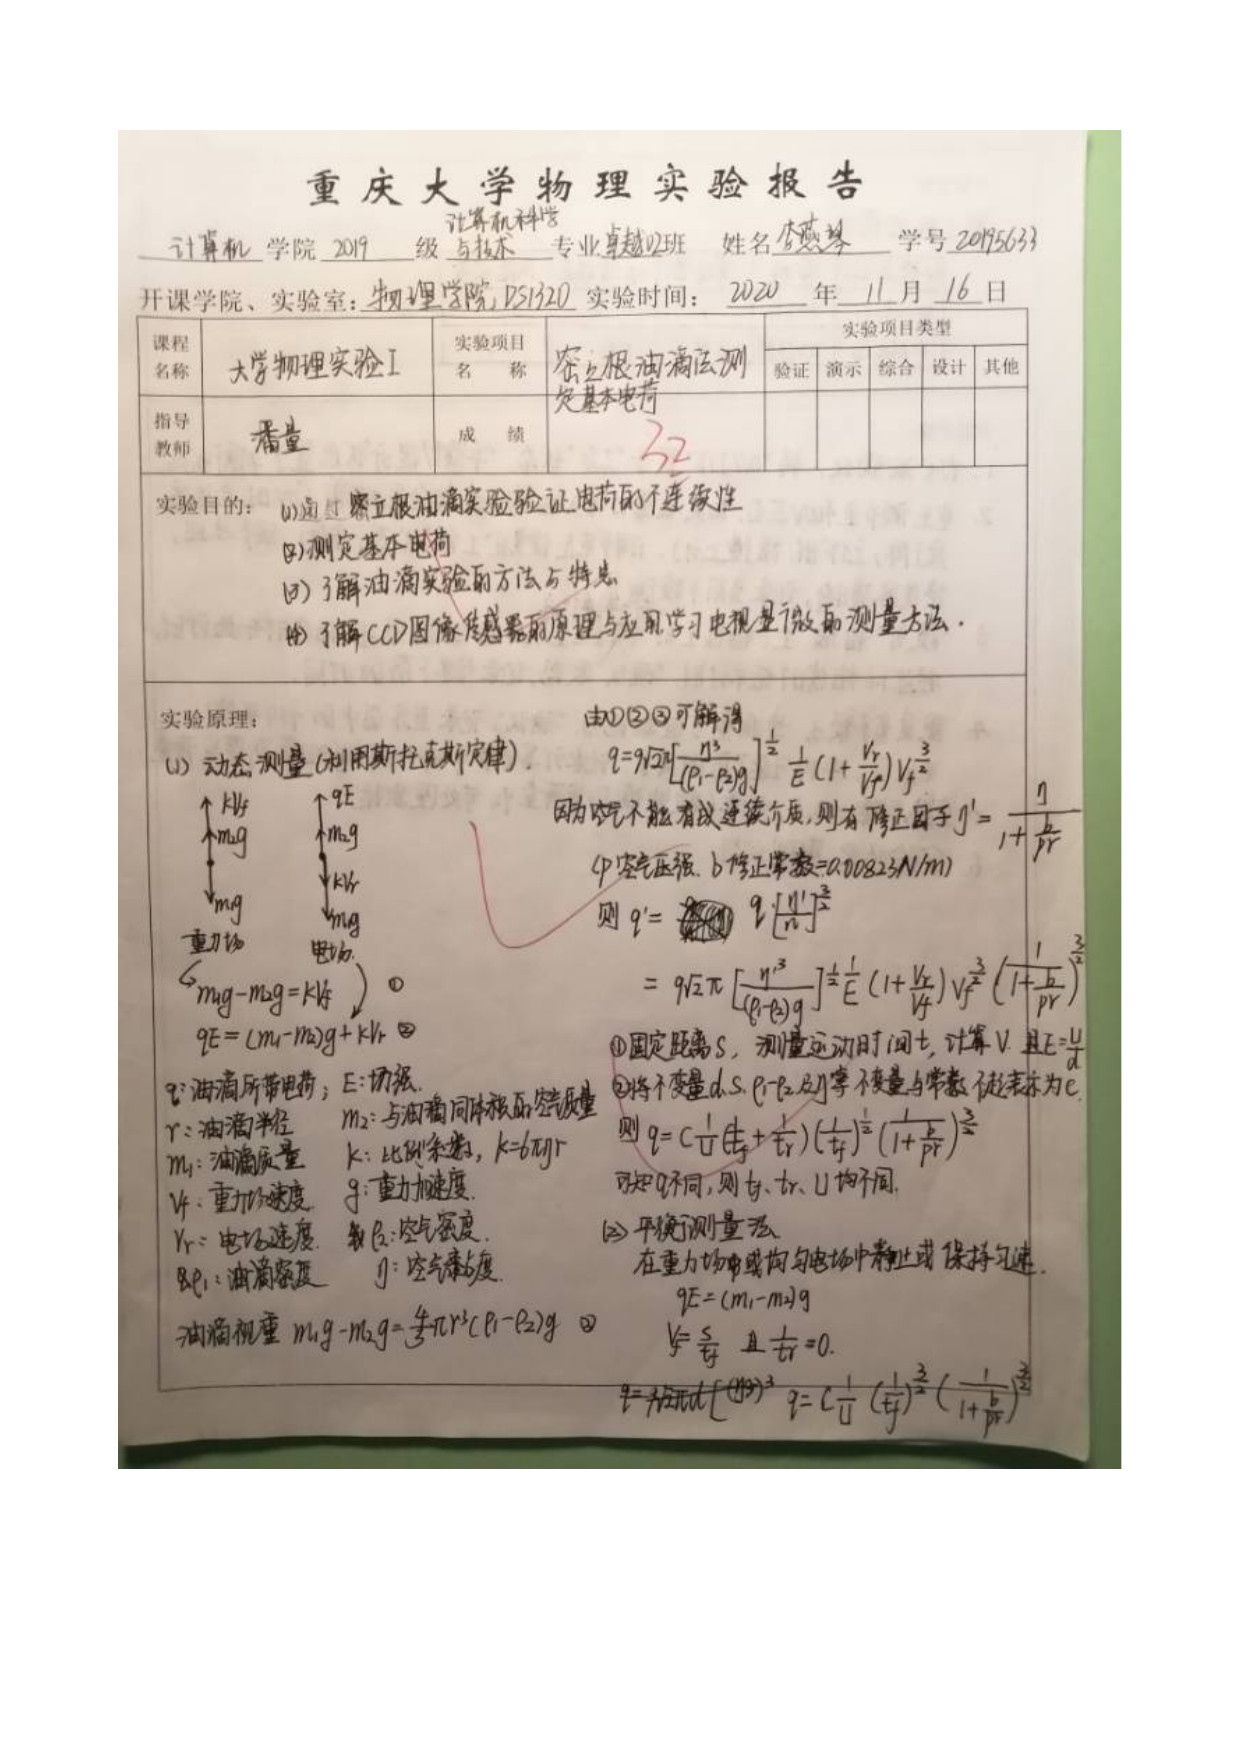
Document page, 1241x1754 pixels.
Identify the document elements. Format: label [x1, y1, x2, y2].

picture [118, 130, 1122, 1469]
